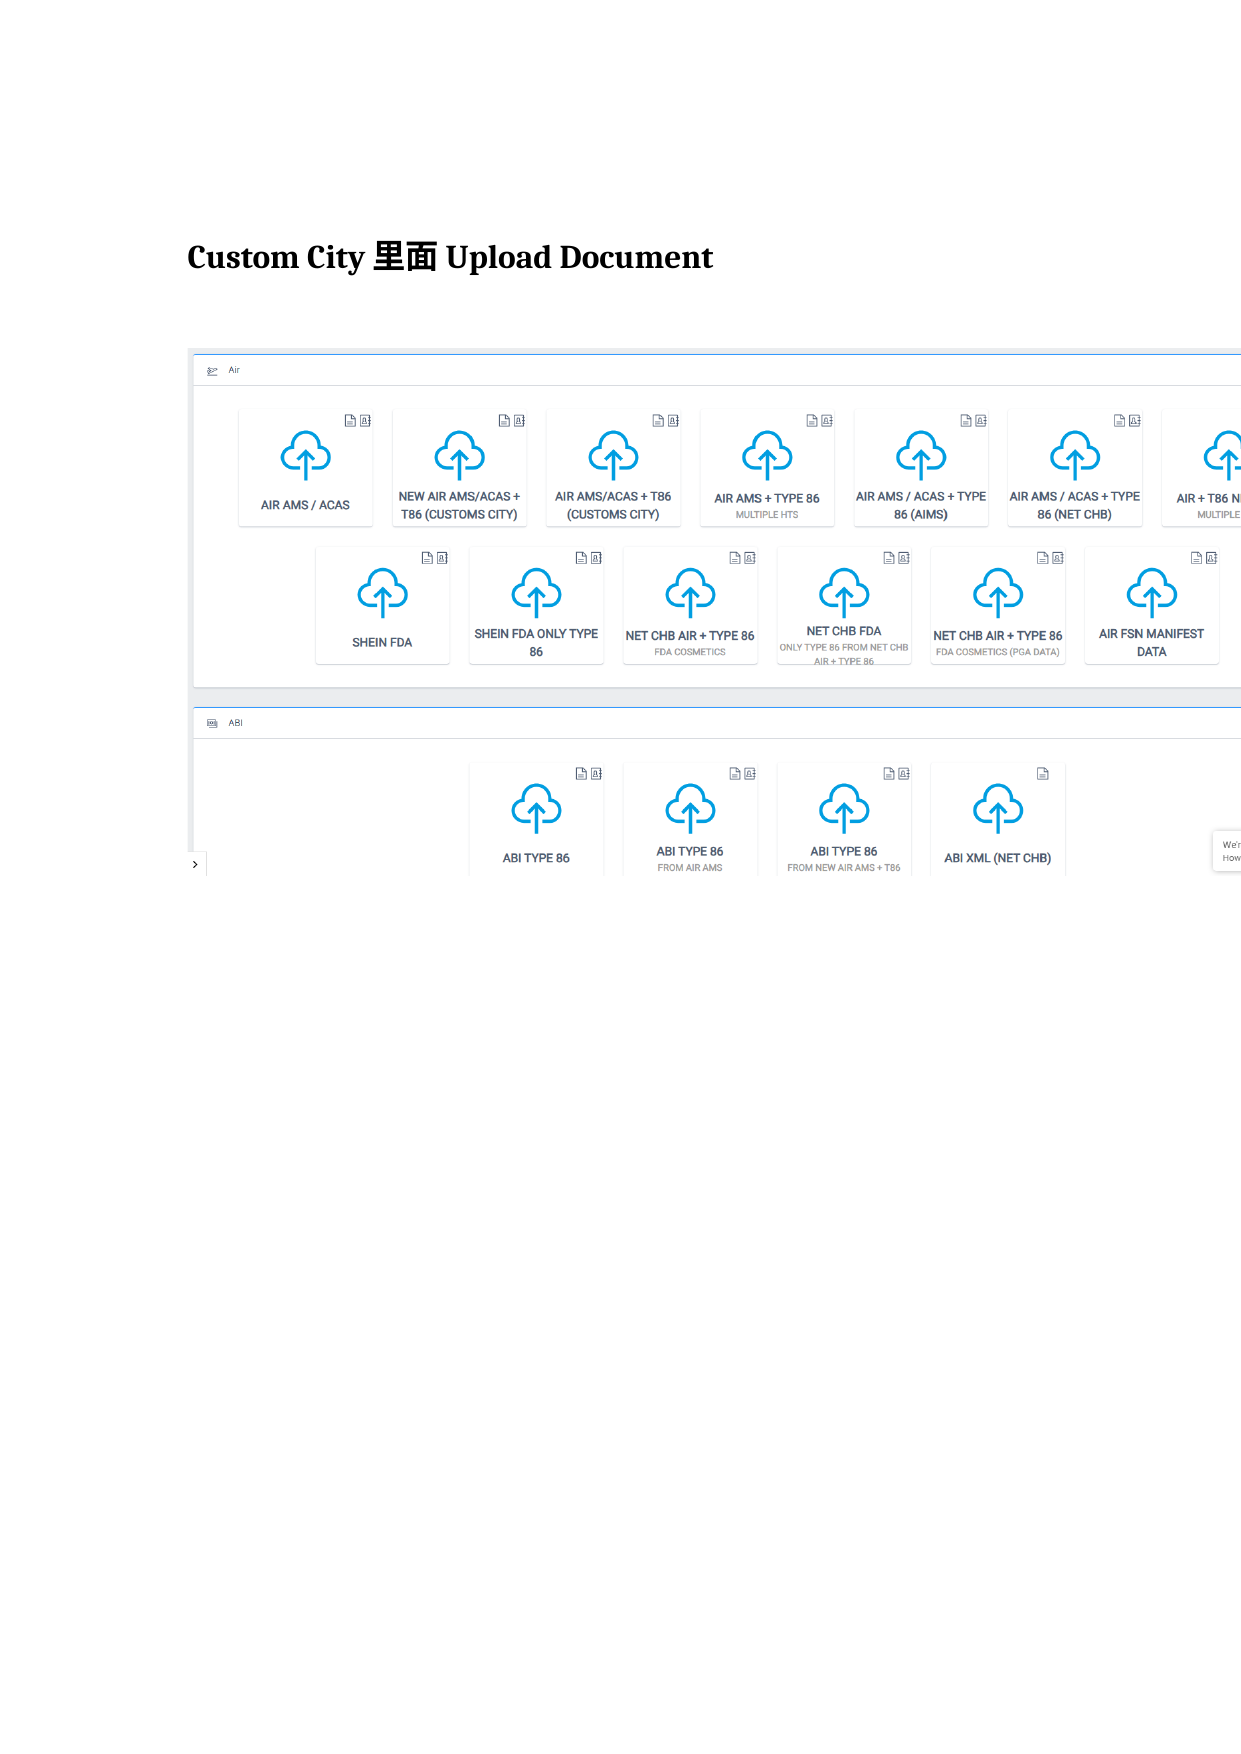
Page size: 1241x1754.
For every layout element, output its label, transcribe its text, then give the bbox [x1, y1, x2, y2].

picture [187, 348, 1241, 876]
subtitle Custom City里面Upload Document [187, 222, 1053, 287]
